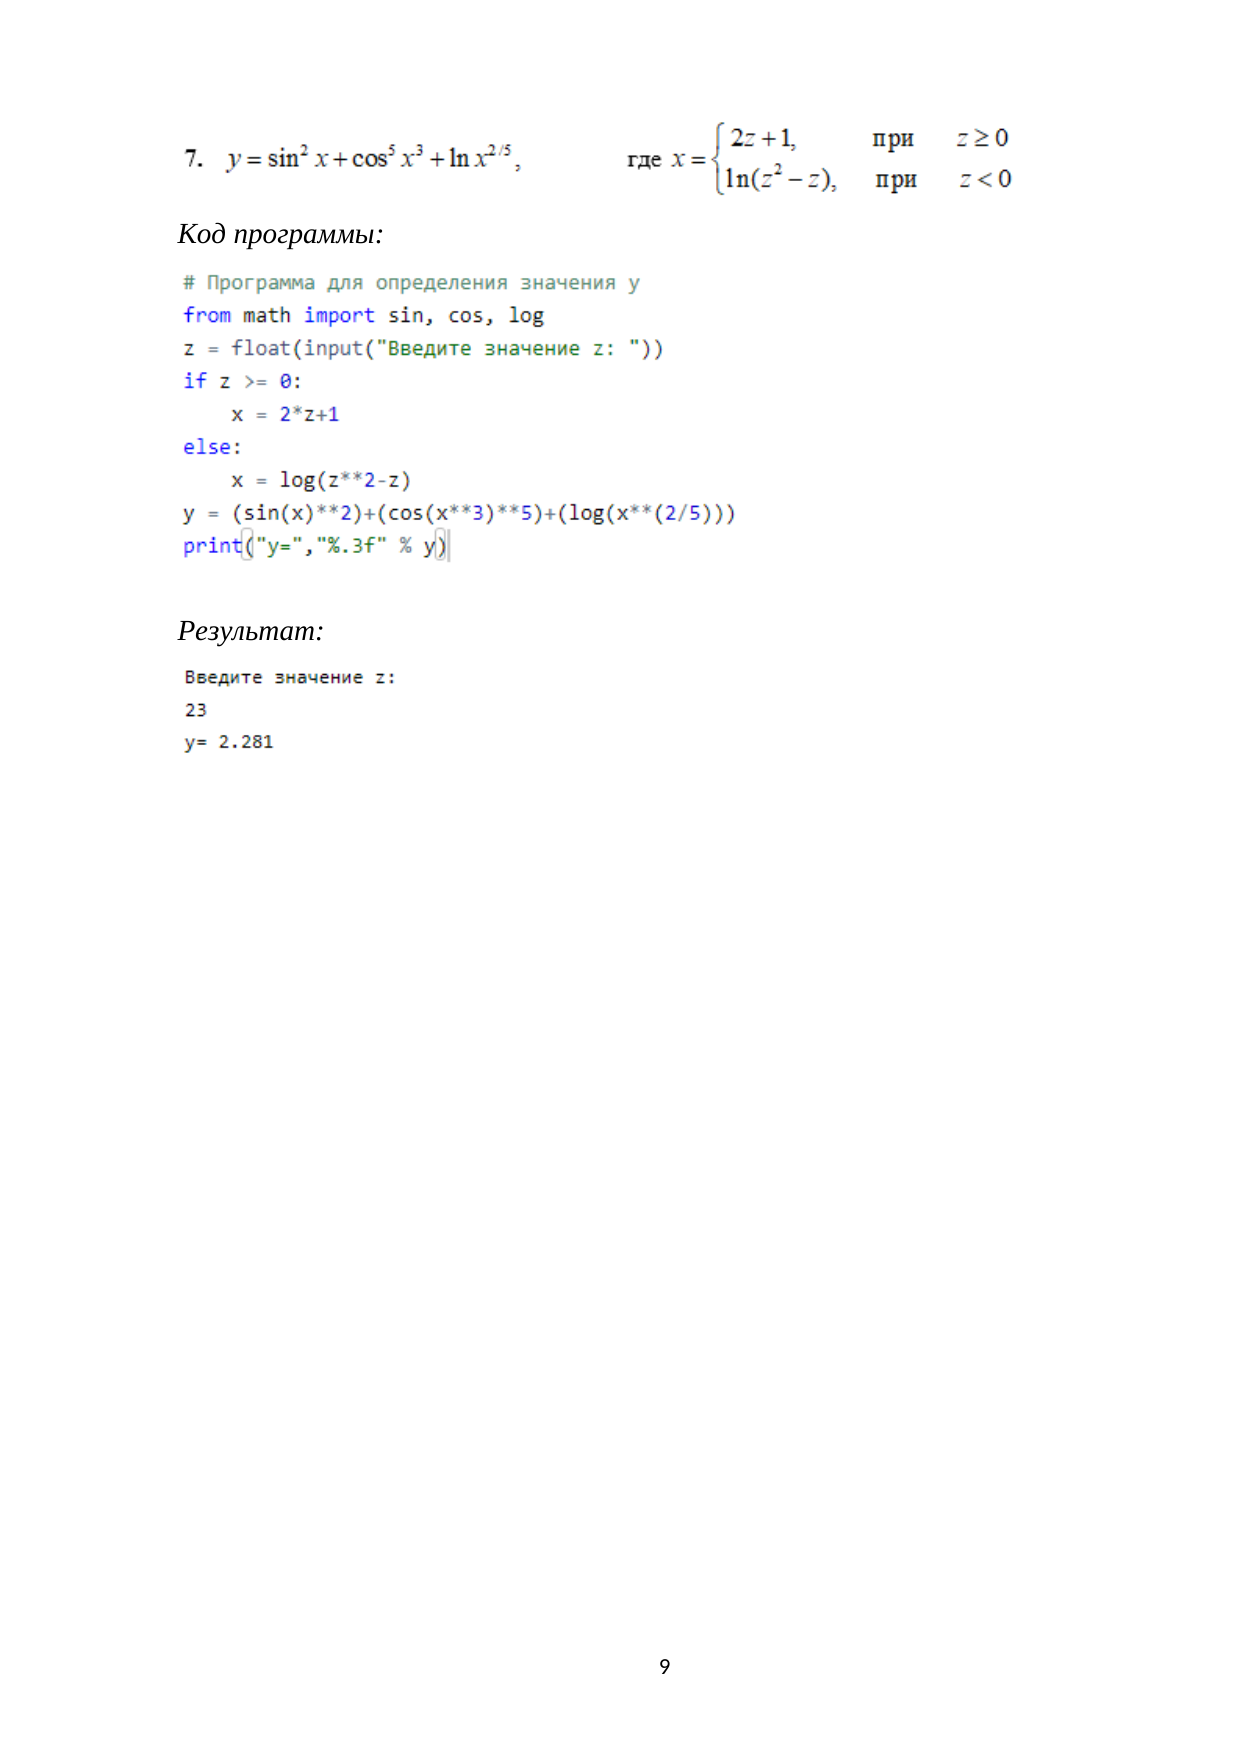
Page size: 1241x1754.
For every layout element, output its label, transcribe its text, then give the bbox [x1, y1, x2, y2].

picture [177, 266, 965, 600]
picture [177, 663, 909, 786]
text Код программы: [177, 216, 1152, 250]
text Результат: [177, 613, 1152, 647]
picture [177, 118, 1031, 203]
